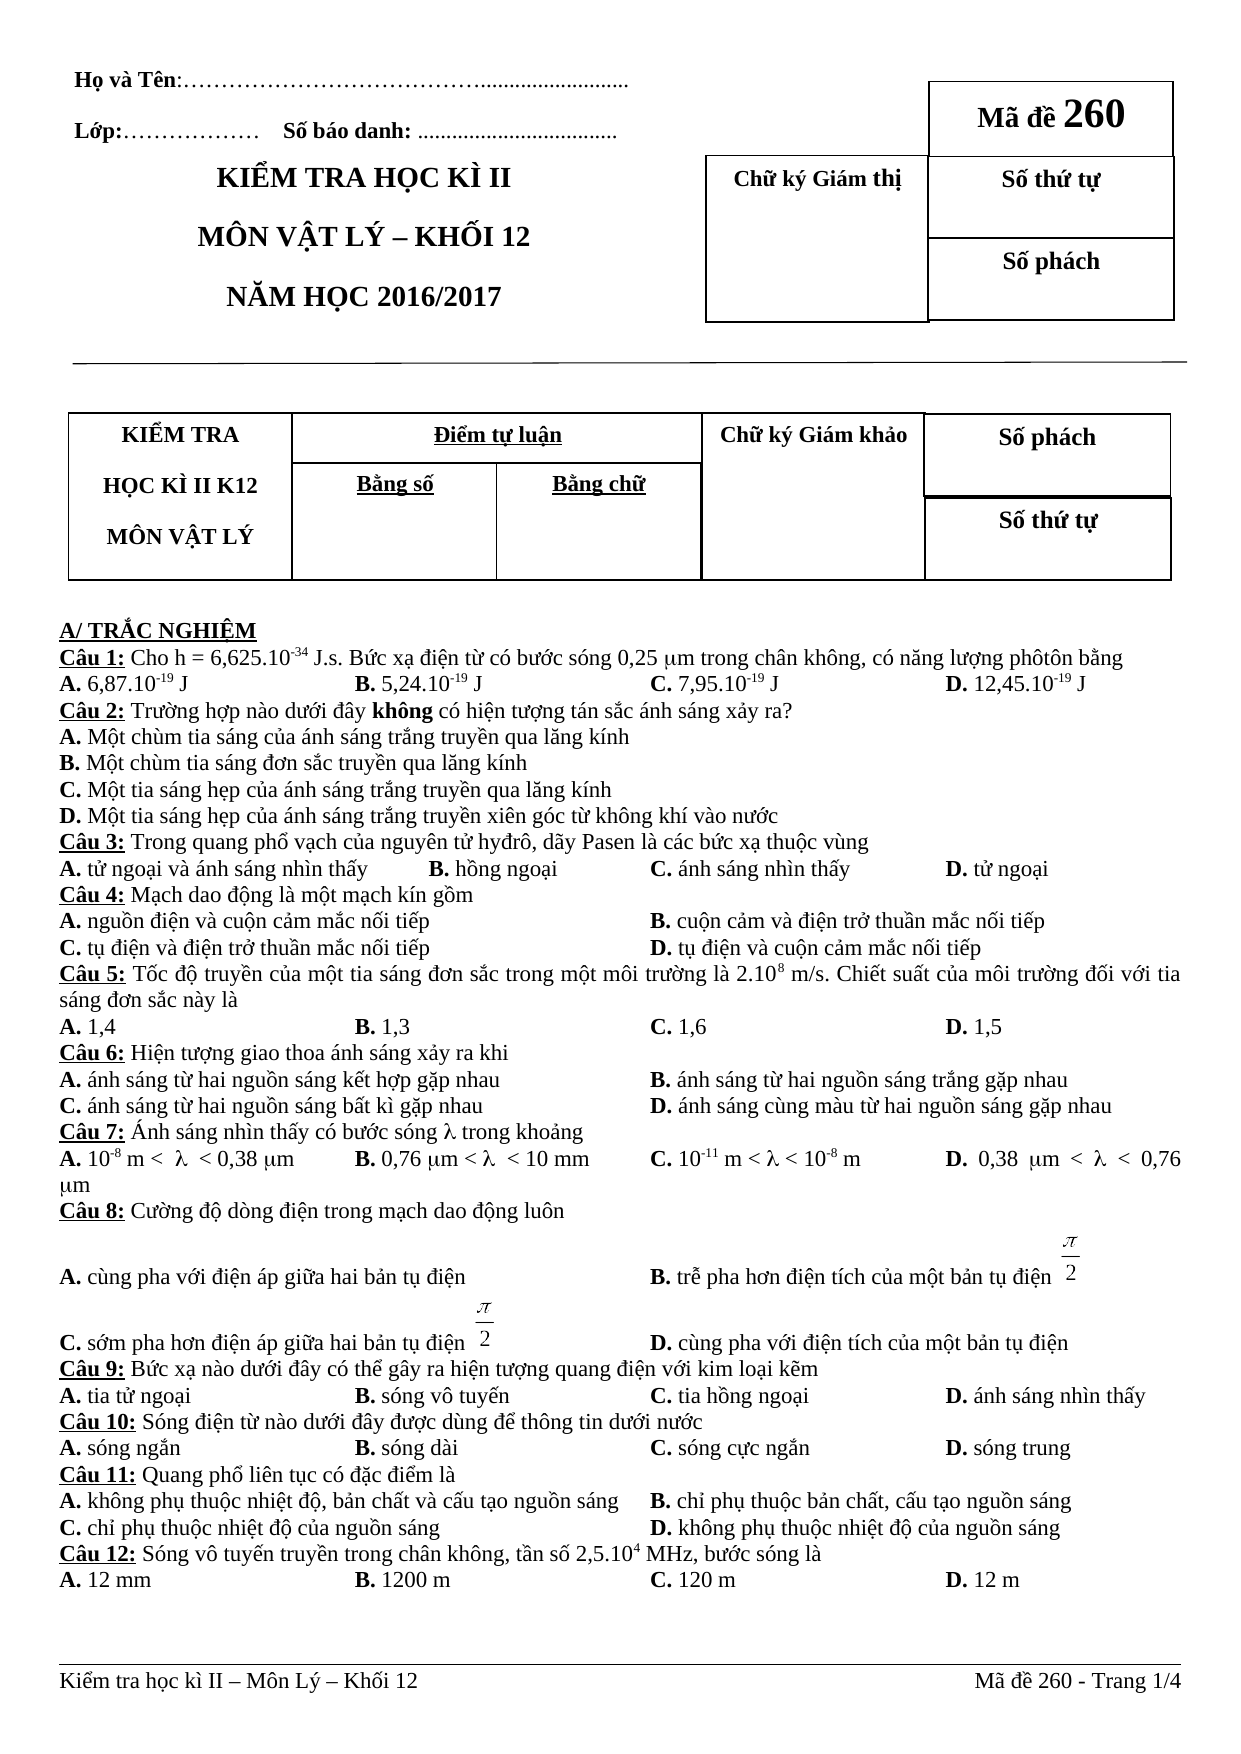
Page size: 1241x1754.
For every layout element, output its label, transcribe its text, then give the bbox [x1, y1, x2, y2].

text Câu 12: Sóng vô tuyến truyền trong chân không, tần số 2,5.104 MHz, bước sóng là [59, 1540, 1181, 1566]
text A. 12 mm B. 1200 m C. 120 m D. 12 m [59, 1566, 1181, 1593]
text Câu 9: Bức xạ nào dưới đây có thể gây ra hiện tượng quang điện với kim loại kẽm [59, 1355, 1181, 1382]
text A. tử ngoại và ánh sáng nhìn thấy B. hồng ngoại C. ánh sáng nhìn thấy D. tử ngoại [59, 855, 1181, 881]
text Câu 1: Cho h = 6,625.10-34 J.s. Bức xạ điện từ có bước sóng 0,25 m trong chân không, có năng lượng phôtôn bằng [59, 644, 1181, 670]
text A. ánh sáng từ hai nguồn sáng kết hợp gặp nhau B. ánh sáng từ hai nguồn sáng trắng gặp nhau [59, 1066, 1181, 1092]
text Câu 5: Tốc độ truyền của một tia sáng đơn sắc trong một môi trường là 2.108 m/s. Chiết suất của môi trường đối với tia sáng đơn sắc này là [59, 960, 1181, 1013]
text Câu 6: Hiện tượng giao thoa ánh sáng xảy ra khi [59, 1039, 1181, 1066]
text Câu 4: Mạch dao động là một mạch kín gồm [59, 881, 1181, 907]
text C. ánh sáng từ hai nguồn sáng bất kì gặp nhau D. ánh sáng cùng màu từ hai nguồn sáng gặp nhau [59, 1092, 1181, 1118]
text B. Một chùm tia sáng đơn sắc truyền qua lăng kính [59, 749, 1181, 776]
text A. 10-8 m << 0,38 m B. 0,76 m < < 10 mm C. 10-11 m <  < 10-8 m D. 0,38 m < < 0,76 m [59, 1145, 1181, 1197]
text A. không phụ thuộc nhiệt độ, bản chất và cấu tạo nguồn sáng B. chỉ phụ thuộc bản chất, cấu tạo nguồn sáng [59, 1487, 1181, 1513]
text A. 1,4 B. 1,3 C. 1,6 D. 1,5 [59, 1013, 1181, 1039]
text A. tia tử ngoại B. sóng vô tuyến C. tia hồng ngoại D. ánh sáng nhìn thấy [59, 1382, 1181, 1408]
text C. tụ điện và điện trở thuần mắc nối tiếp D. tụ điện và cuộn cảm mắc nối tiếp [59, 934, 1181, 960]
text A. Một chùm tia sáng của ánh sáng trắng truyền qua lăng kính [59, 723, 1181, 749]
text Câu 2: Trường hợp nào dưới đây không có hiện tượng tán sắc ánh sáng xảy ra? [59, 697, 1181, 723]
text Câu 10: Sóng điện từ nào dưới đây được dùng để thông tin dưới nước [59, 1408, 1181, 1434]
text A. cùng pha với điện áp giữa hai bản tụ điện B. trễ pha hơn điện tích của một bản tụ điện [59, 1224, 1181, 1289]
text C. Một tia sáng hẹp của ánh sáng trắng truyền qua lăng kính [59, 776, 1181, 802]
text Câu 3: Trong quang phổ vạch của nguyên tử hyđrô, dãy Pasen là các bức xạ thuộc vùng [59, 828, 1181, 855]
text D. Một tia sáng hẹp của ánh sáng trắng truyền xiên góc từ không khí vào nước [59, 802, 1181, 828]
text Câu 11: Quang phổ liên tục có đặc điểm là [59, 1461, 1181, 1487]
text C. sớm pha hơn điện áp giữa hai bản tụ điện D. cùng pha với điện tích của một bản tụ điện [59, 1289, 1181, 1355]
text A. sóng ngắn B. sóng dài C. sóng cực ngắn D. sóng trung [59, 1434, 1181, 1461]
text C. chỉ phụ thuộc nhiệt độ của nguồn sáng D. không phụ thuộc nhiệt độ của nguồn sáng [59, 1513, 1181, 1540]
text Câu 8: Cường độ dòng điện trong mạch dao động luôn [59, 1197, 1181, 1224]
text A. nguồn điện và cuộn cảm mắc nối tiếp B. cuộn cảm và điện trở thuần mắc nối tiếp [59, 907, 1181, 934]
text A/ TRẮC NGHIỆM [59, 618, 1181, 644]
text Câu 7: Ánh sáng nhìn thấy có bước sóng trong khoảng [59, 1118, 1181, 1145]
text A. 6,87.10-19 J B. 5,24.10-19 J C. 7,95.10-19 J D. 12,45.10-19 J [59, 670, 1181, 697]
